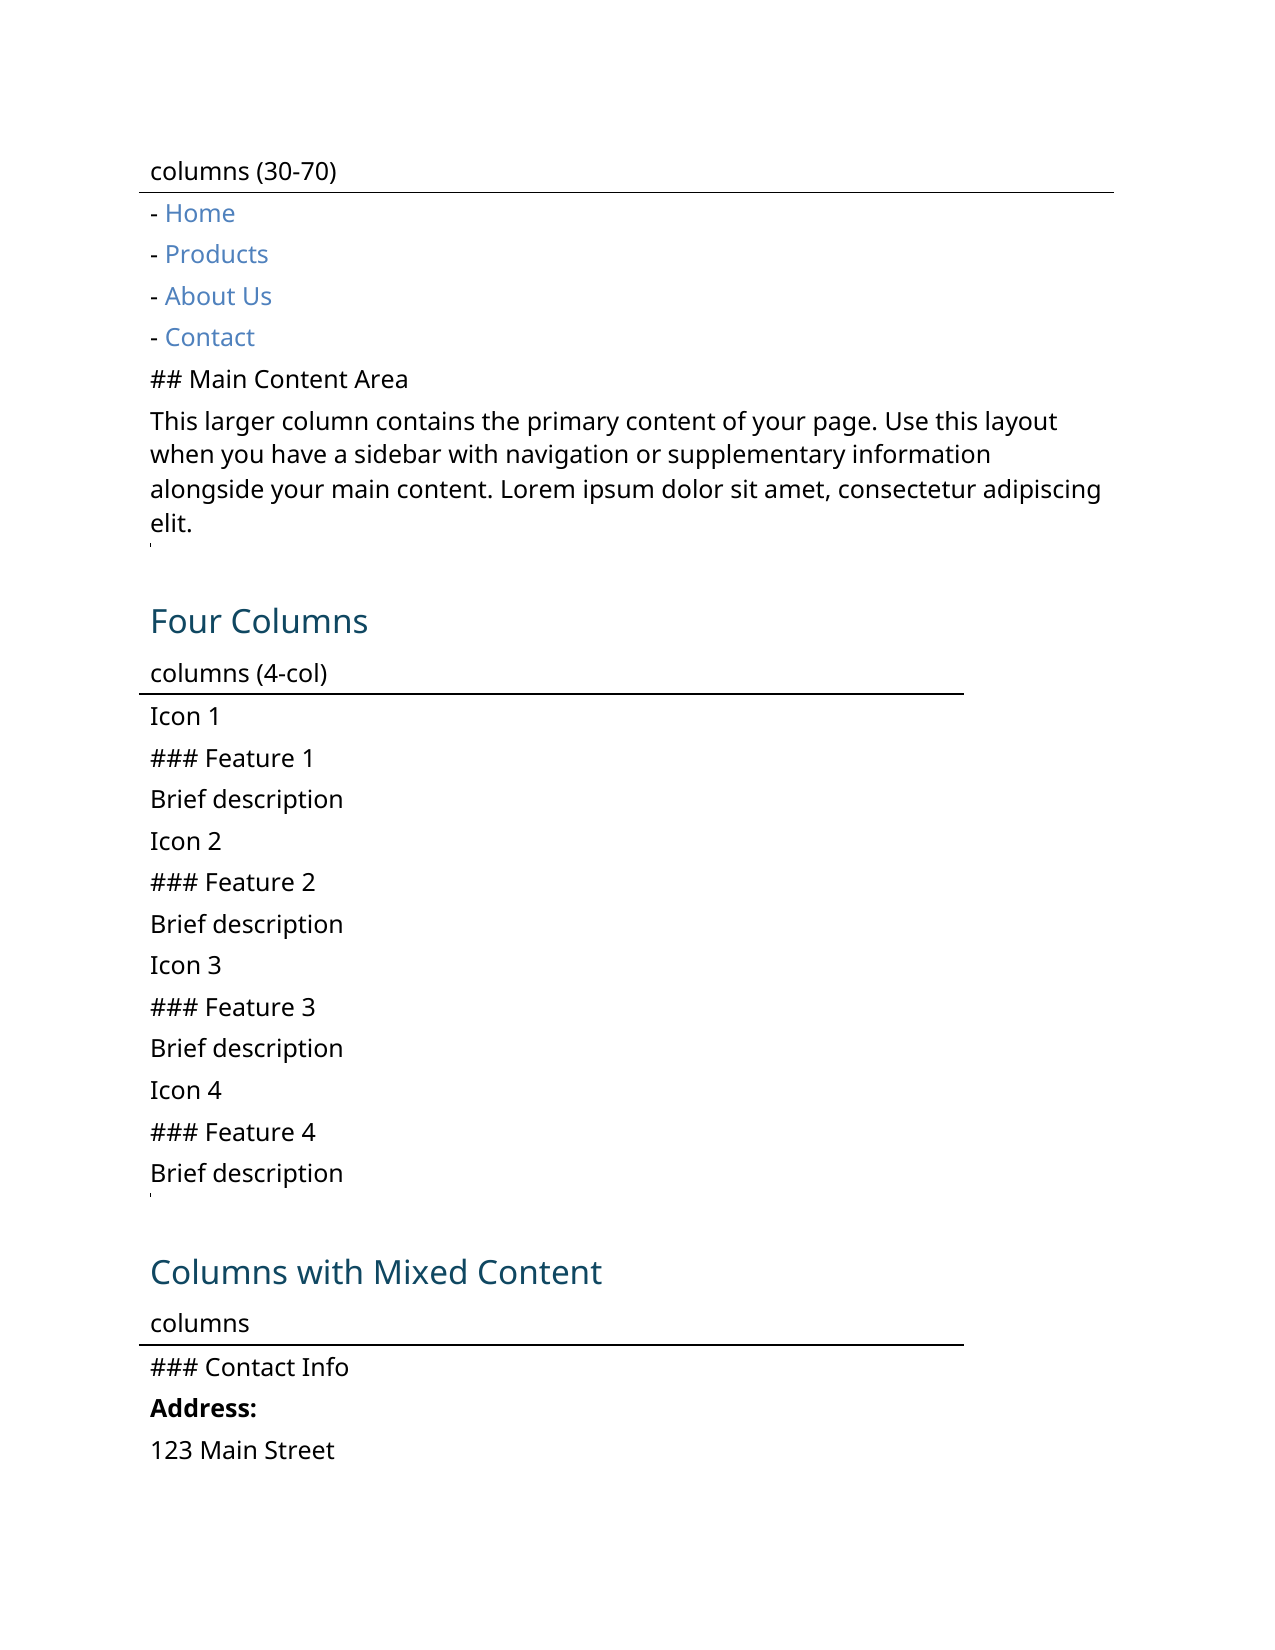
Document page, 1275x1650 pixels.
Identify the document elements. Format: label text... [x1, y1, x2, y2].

table_cell ### Feature 4 [139, 1111, 964, 1152]
table_cell Icon 3 [139, 944, 964, 986]
table_cell 123 Main Street [139, 1429, 964, 1470]
table_cell ### Feature 2 [139, 861, 964, 903]
table_cell Icon 2 [139, 820, 964, 861]
table_header columns (30-70) [139, 150, 1114, 192]
table_cell - About Us [139, 275, 1114, 316]
table_cell Address: [139, 1387, 964, 1428]
table_header columns [139, 1302, 964, 1344]
table_cell - Home [139, 193, 1114, 233]
table_cell - Contact [139, 316, 1114, 358]
subtitle Columns with Mixed Content [150, 1248, 1125, 1294]
table_cell ### Feature 3 [139, 986, 964, 1027]
table_cell Brief description [139, 903, 964, 944]
table_cell ## Main Content Area [139, 358, 1114, 399]
table_cell Icon 1 [139, 695, 964, 736]
table_cell ### Contact Info [139, 1346, 964, 1387]
table_cell ### Feature 1 [139, 736, 964, 778]
table_cell Brief description [139, 1152, 964, 1194]
table_cell This larger column contains the primary content of your page. Use this layout when you have a sidebar with navigation or supplementary information alongside your main content. Lorem ipsum dolor sit amet, consectetur adipiscing elit. [139, 399, 1114, 543]
table_cell - Products [139, 233, 1114, 275]
table_cell Brief description [139, 1028, 964, 1069]
subtitle Four Columns [150, 598, 1125, 643]
table_cell Icon 4 [139, 1069, 964, 1111]
table_cell Brief description [139, 778, 964, 819]
table_header columns (4-col) [139, 652, 964, 693]
